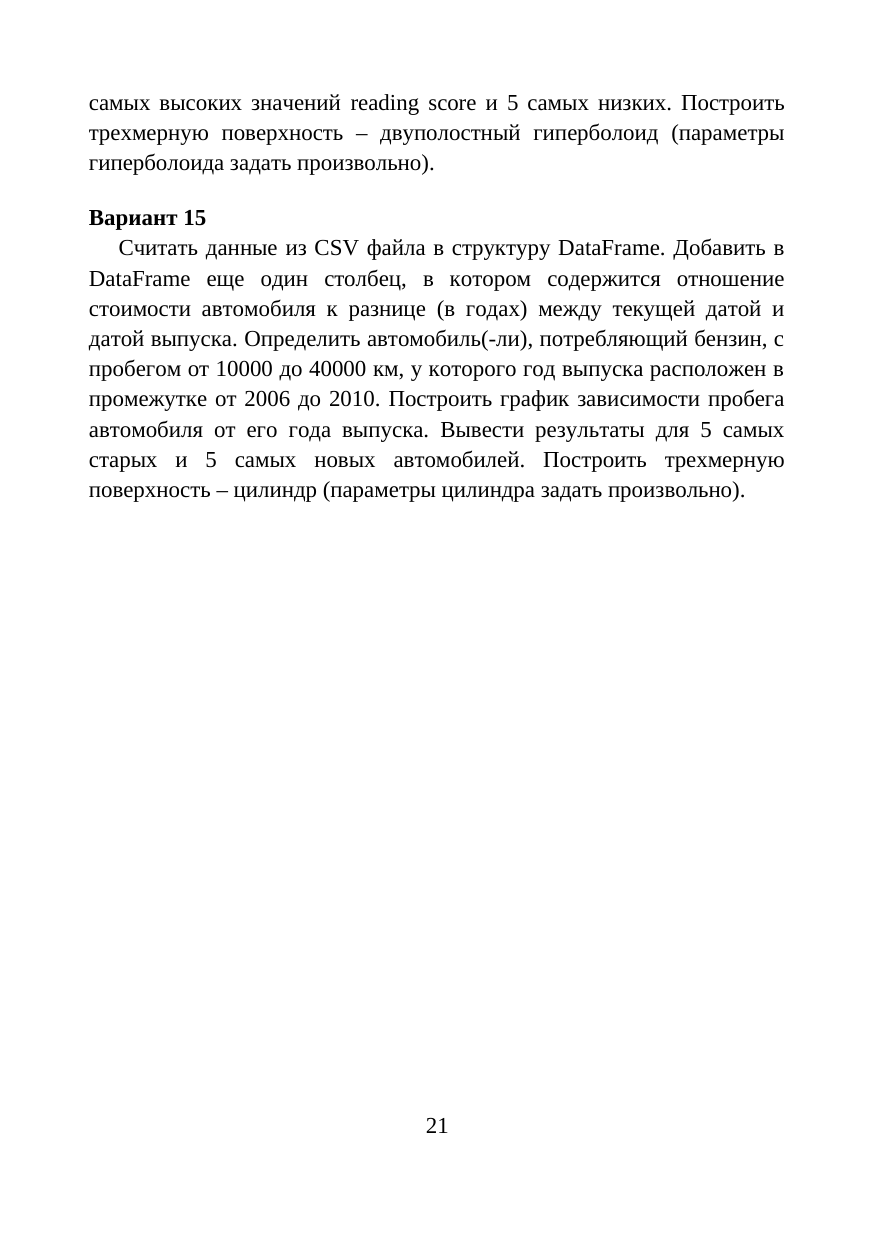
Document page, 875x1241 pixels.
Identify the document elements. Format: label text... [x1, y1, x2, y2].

text Считать данные из CSV файла в структуру DataFrame. Добавить в DataFrame еще один столбец, в котором содержится отношение стоимости автомобиля к разнице (в годах) между текущей датой и датой выпуска. Определить автомобиль(-ли), потребляющий бензин, с пробегом от 10000 до 40000 км, у которого год выпуска расположен в промежутке от 2006 до 2010. Построить график зависимости пробега автомобиля от его года выпуска. Вывести результаты для 5 самых старых и 5 самых новых автомобилей. Построить трехмерную поверхность – цилиндр (параметры цилиндра задать произвольно). [89, 234, 785, 502]
text Вариант 15 [89, 204, 785, 231]
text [89, 89, 785, 175]
